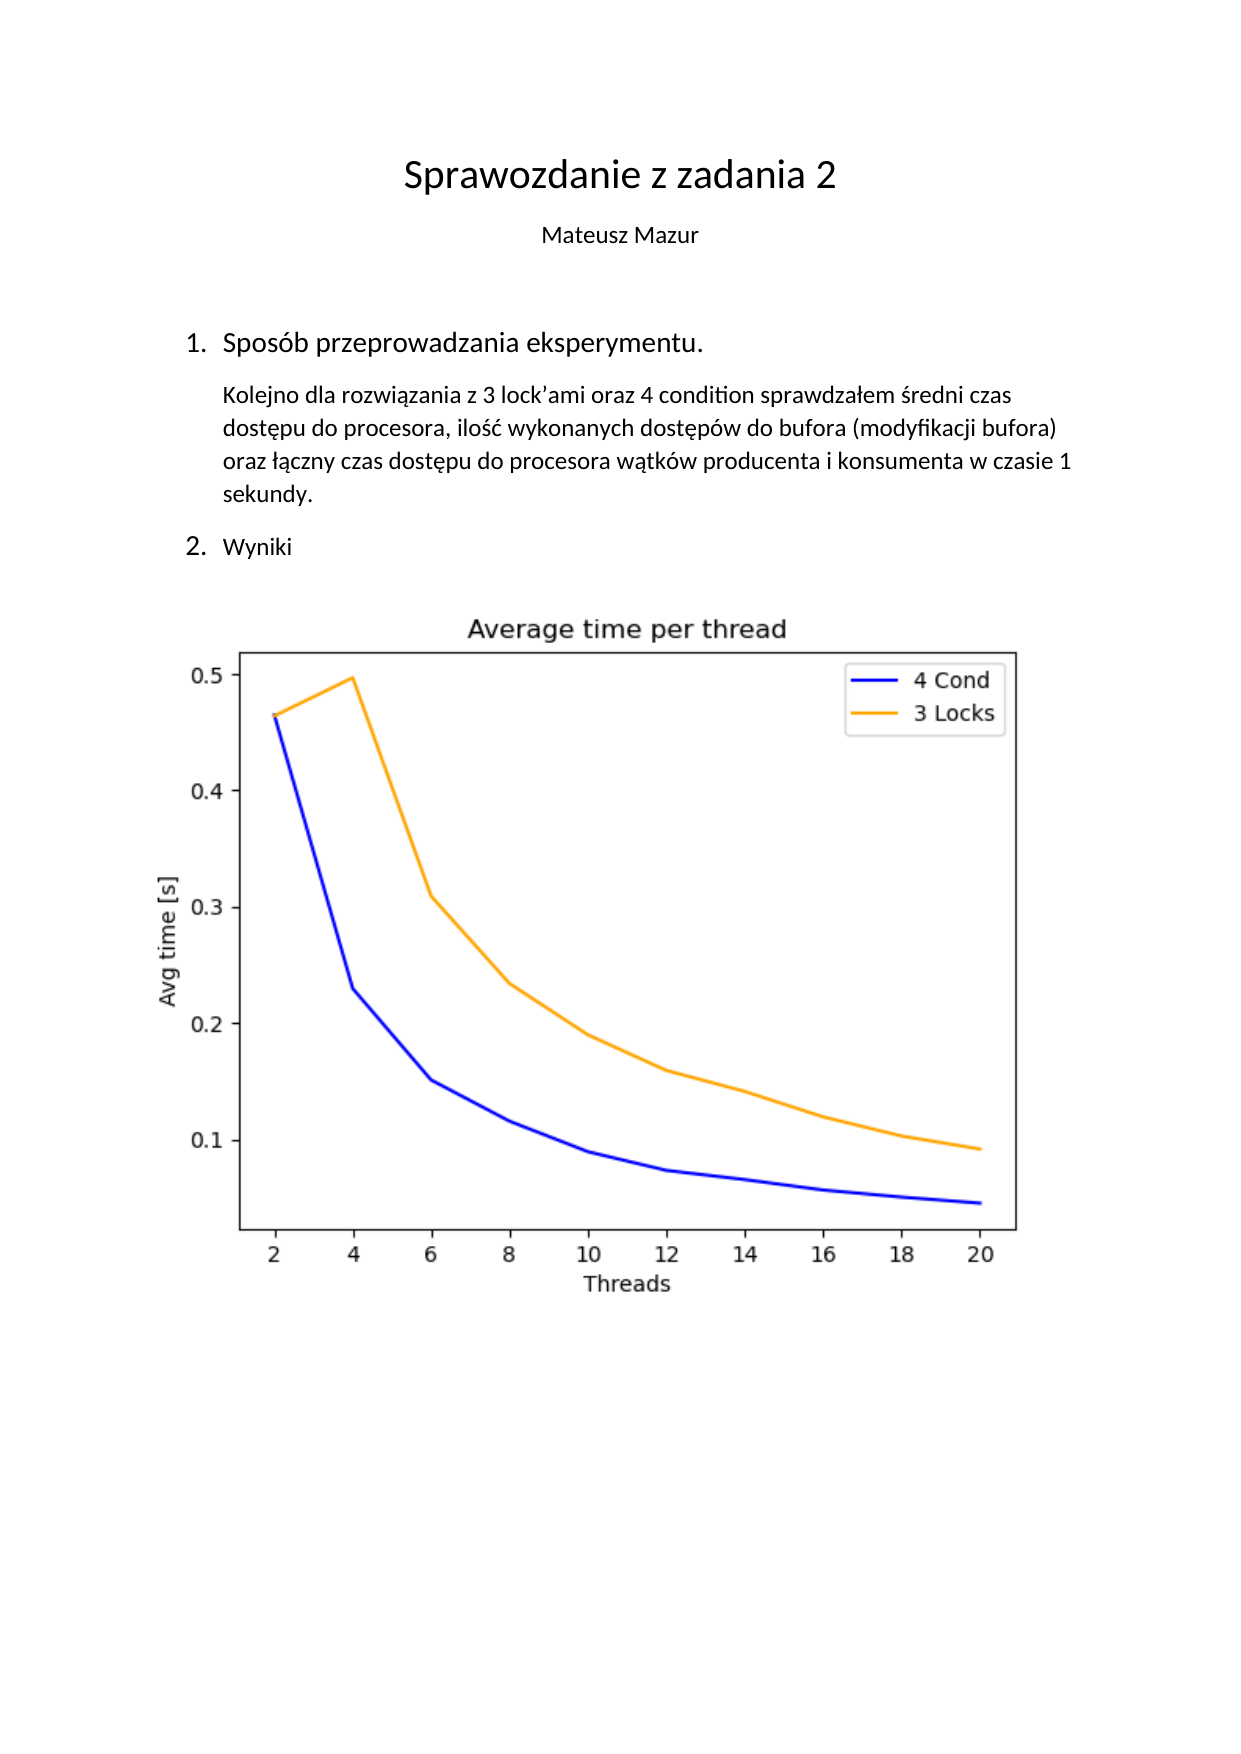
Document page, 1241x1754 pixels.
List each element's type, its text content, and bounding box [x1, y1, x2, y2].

text Kolejno dla rozwiązania z 3 lock’ami oraz 4 condition sprawdzałem średni czas dostępu do procesora, ilość wykonanych dostępów do bufora (modyfikacji bufora) oraz łączny czas dostępu do procesora wątków producenta i konsumenta w czasie 1 sekundy. [223, 379, 1093, 508]
list Wyniki [185, 527, 1093, 563]
text Mateusz Mazur [148, 219, 1093, 250]
picture [147, 582, 1039, 1306]
list Sposób przeprowadzania eksperymentu. [185, 324, 1093, 359]
text Sprawozdanie z zadania 2 [148, 148, 1093, 198]
